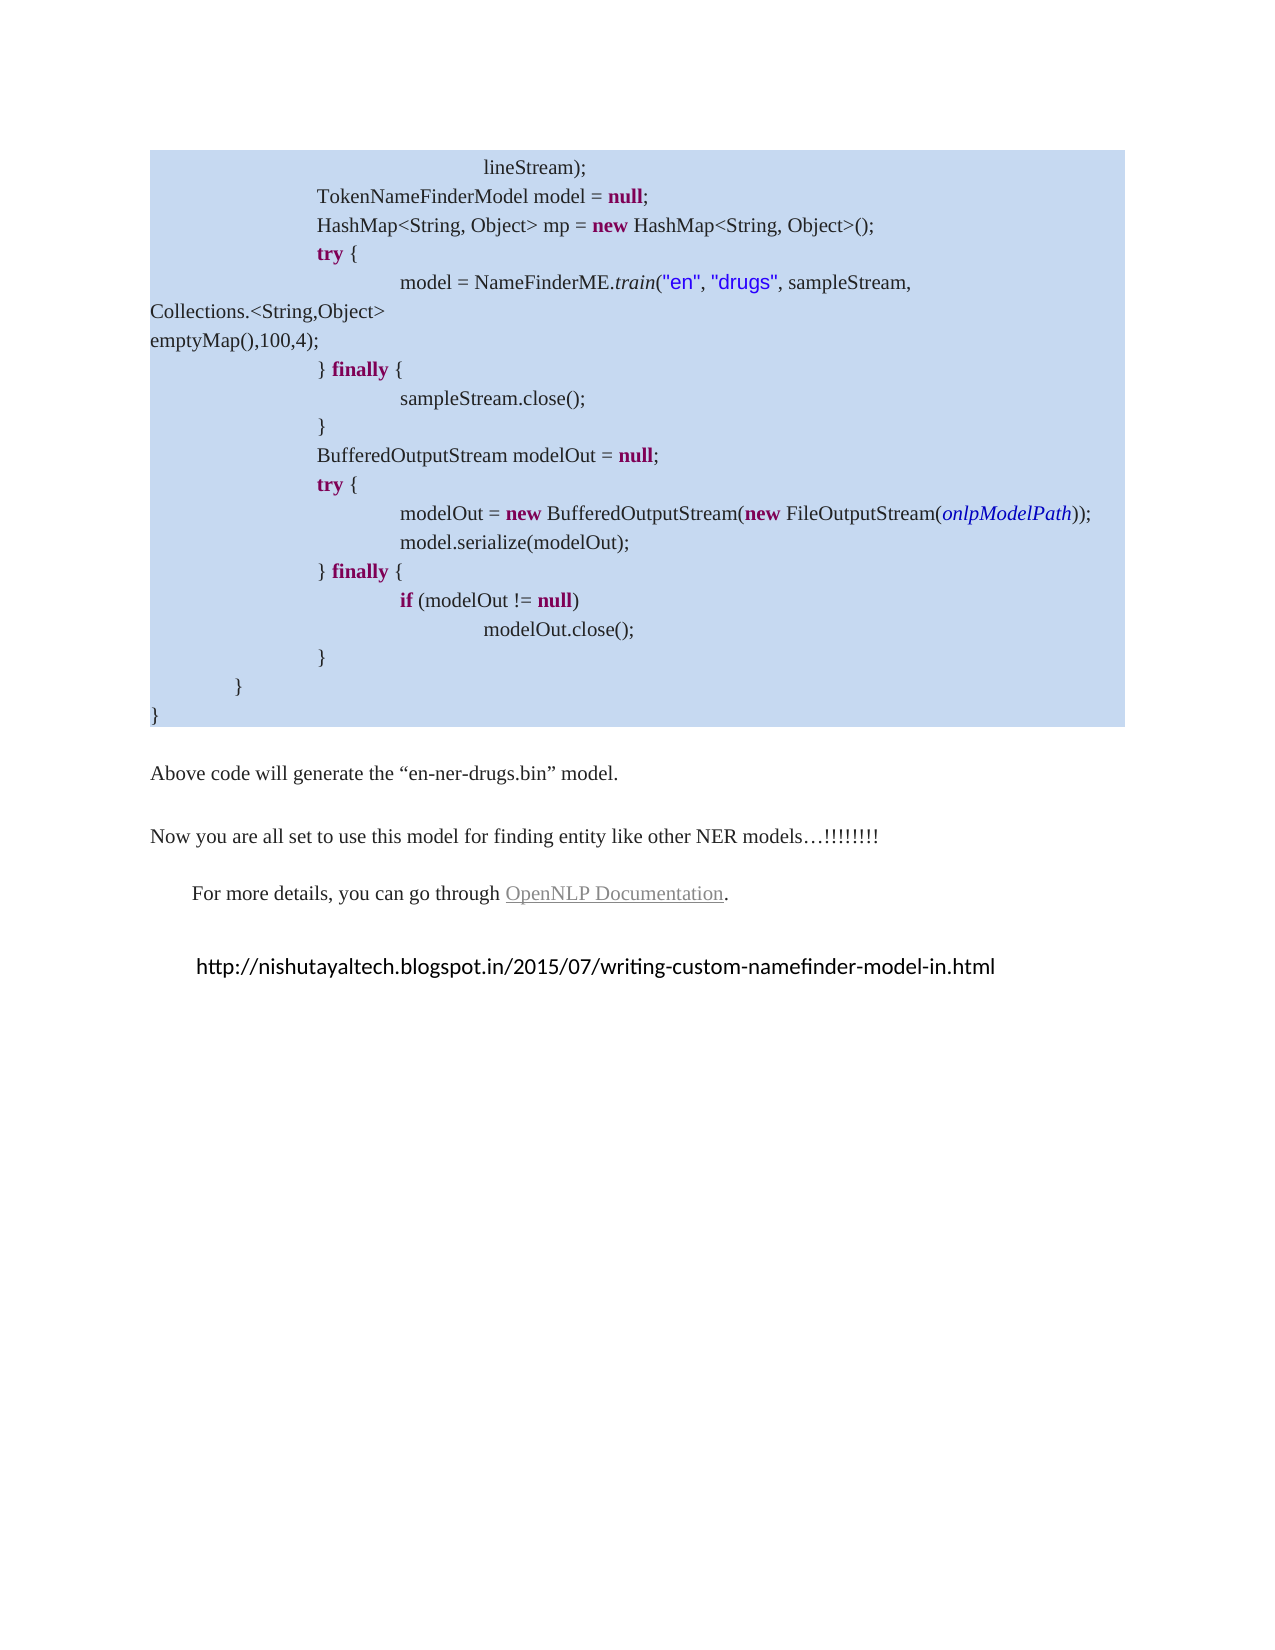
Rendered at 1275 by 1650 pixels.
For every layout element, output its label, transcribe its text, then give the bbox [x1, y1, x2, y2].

text } [150, 698, 1125, 727]
text if (modelOut != null) [150, 583, 1125, 612]
text Now you are all set to use this model for finding entity like other NER models…!!!!!!!! [150, 819, 1125, 848]
text modelOut.close(); [150, 612, 1125, 641]
text http://nishutayaltech.blogspot.in/2015/07/writing-custom-namefinder-model-in.html [150, 952, 1125, 980]
text Above code will generate the “en-ner-drugs.bin” model. [150, 756, 1125, 785]
text try { [150, 467, 1125, 496]
text BufferedOutputStream modelOut = null; [150, 438, 1125, 467]
text modelOut = new BufferedOutputStream(new FileOutputStream(onlpModelPath)); [150, 496, 1125, 525]
text try { [150, 237, 1125, 265]
text sampleStream.close(); [150, 381, 1125, 410]
text lineStream); [150, 150, 1125, 179]
text model = NameFinderME.train("en", "drugs", sampleStream, Collections.<String,Object> emptyMap(),100,4); [150, 265, 1125, 352]
text } finally { [150, 554, 1125, 583]
text TokenNameFinderModel model = null; [150, 179, 1125, 208]
text For more details, you can go through OpenNLP Documentation. [150, 877, 1125, 905]
text } [150, 641, 1125, 669]
text HashMap<String, Object> mp = new HashMap<String, Object>(); [150, 208, 1125, 237]
text } [150, 669, 1125, 698]
text } finally { [150, 352, 1125, 381]
text model.serialize(modelOut); [150, 525, 1125, 554]
text } [150, 410, 1125, 438]
